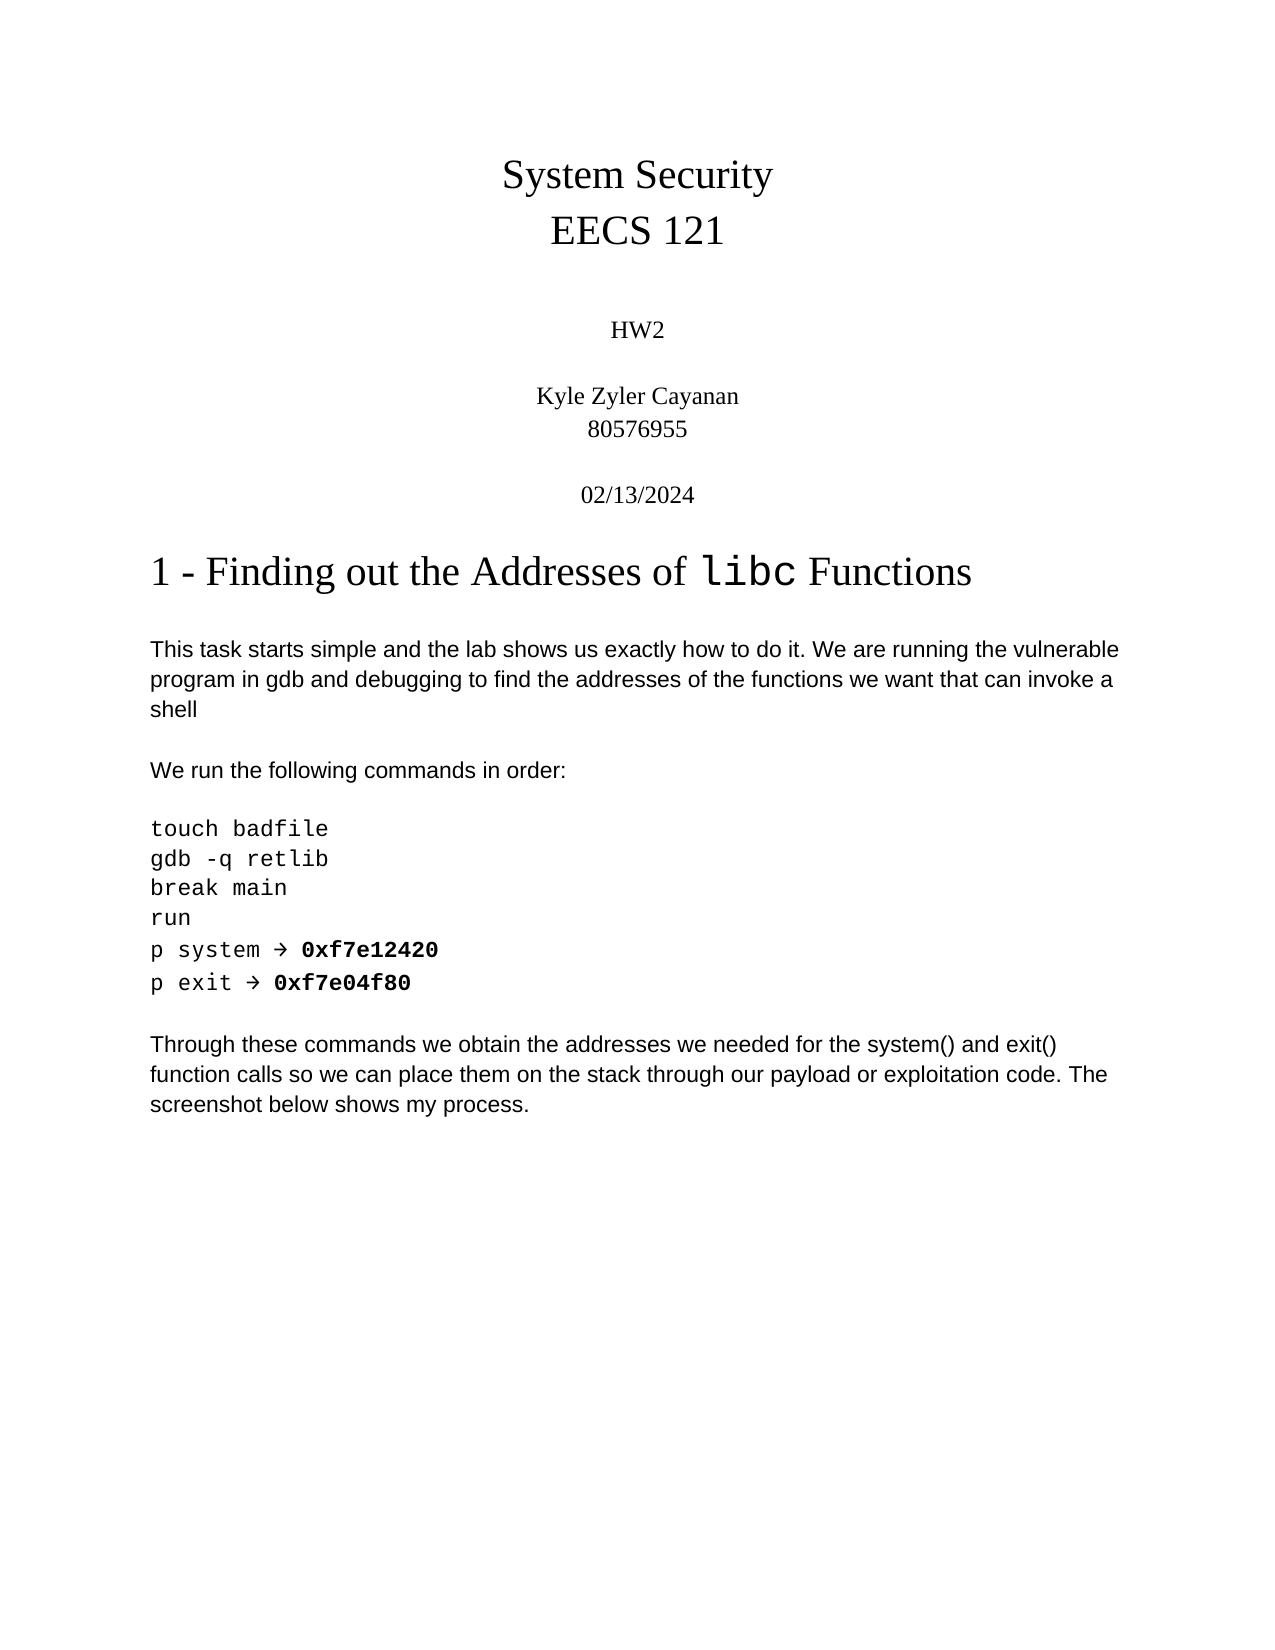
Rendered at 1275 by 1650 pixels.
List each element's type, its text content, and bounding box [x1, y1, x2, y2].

text touch badfile [150, 817, 1125, 843]
subtitle 1 - Finding out the Addresses of libc Functions [150, 546, 1125, 598]
text break main [150, 877, 1125, 903]
text We run the following commands in order: [150, 757, 1125, 783]
text 80576955 [150, 414, 1125, 443]
text run [150, 906, 1125, 932]
text Kyle Zyler Cayanan [150, 381, 1125, 410]
text HW2 [150, 315, 1125, 344]
text p system → 0xf7e12420 [150, 936, 1125, 964]
text p exit → 0xf7e04f80 [150, 969, 1125, 997]
text Through these commands we obtain the addresses we needed for the system() and exit() function calls so we can place them on the stack through our payload or exploitation code. The screenshot below shows my process. [150, 1031, 1125, 1118]
text EECS 121 [150, 205, 1125, 253]
text 02/13/2024 [150, 480, 1125, 509]
text This task starts simple and the lab shows us exactly how to do it. We are running the vulnerable program in gdb and debugging to find the addresses of the functions we want that can invoke a shell [150, 636, 1125, 723]
text gdb -q retlib [150, 847, 1125, 873]
text System Security [150, 150, 1125, 198]
